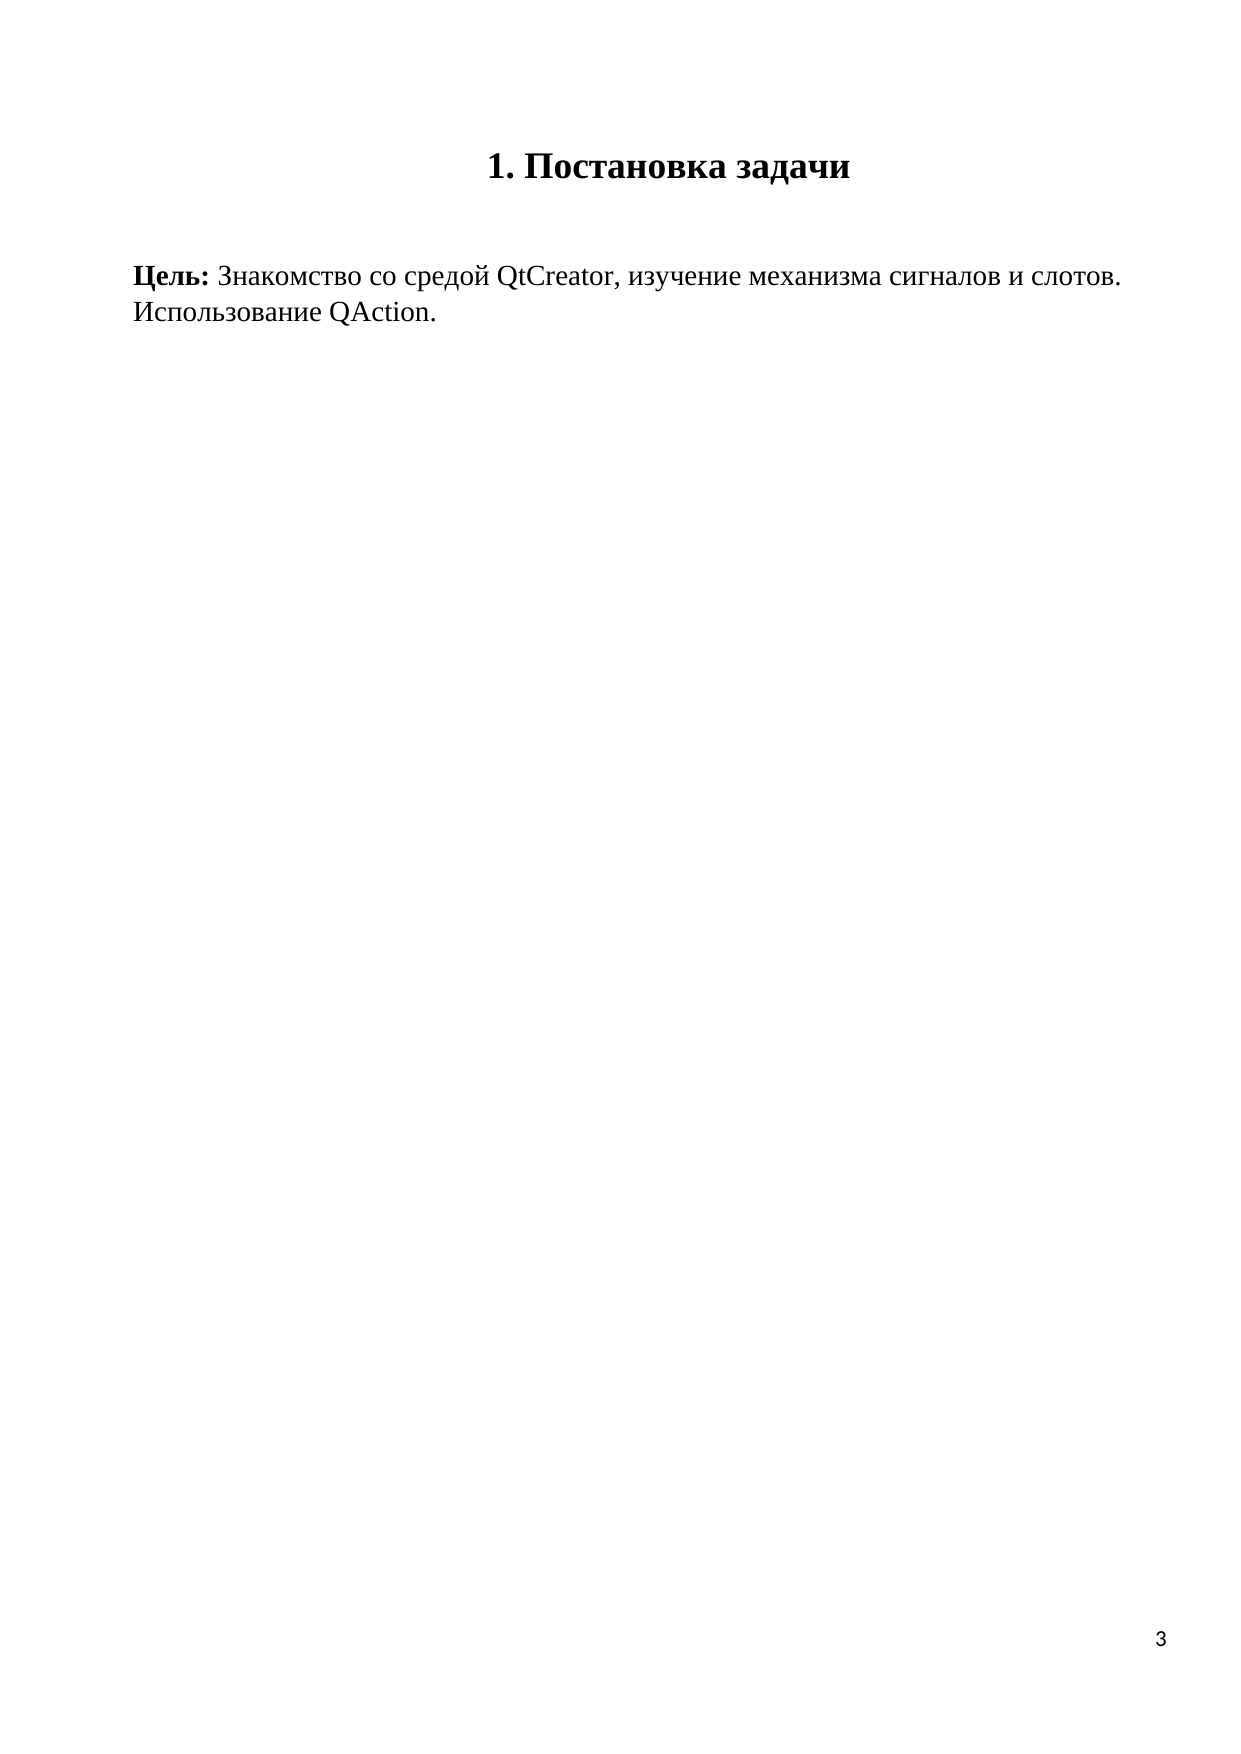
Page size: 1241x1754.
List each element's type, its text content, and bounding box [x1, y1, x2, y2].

subtitle Постановка задачи [170, 143, 1167, 186]
text Цель: Знакомство со средой QtCreator, изучение механизма сигналов и слотов. Использование QAction. [133, 258, 1167, 328]
